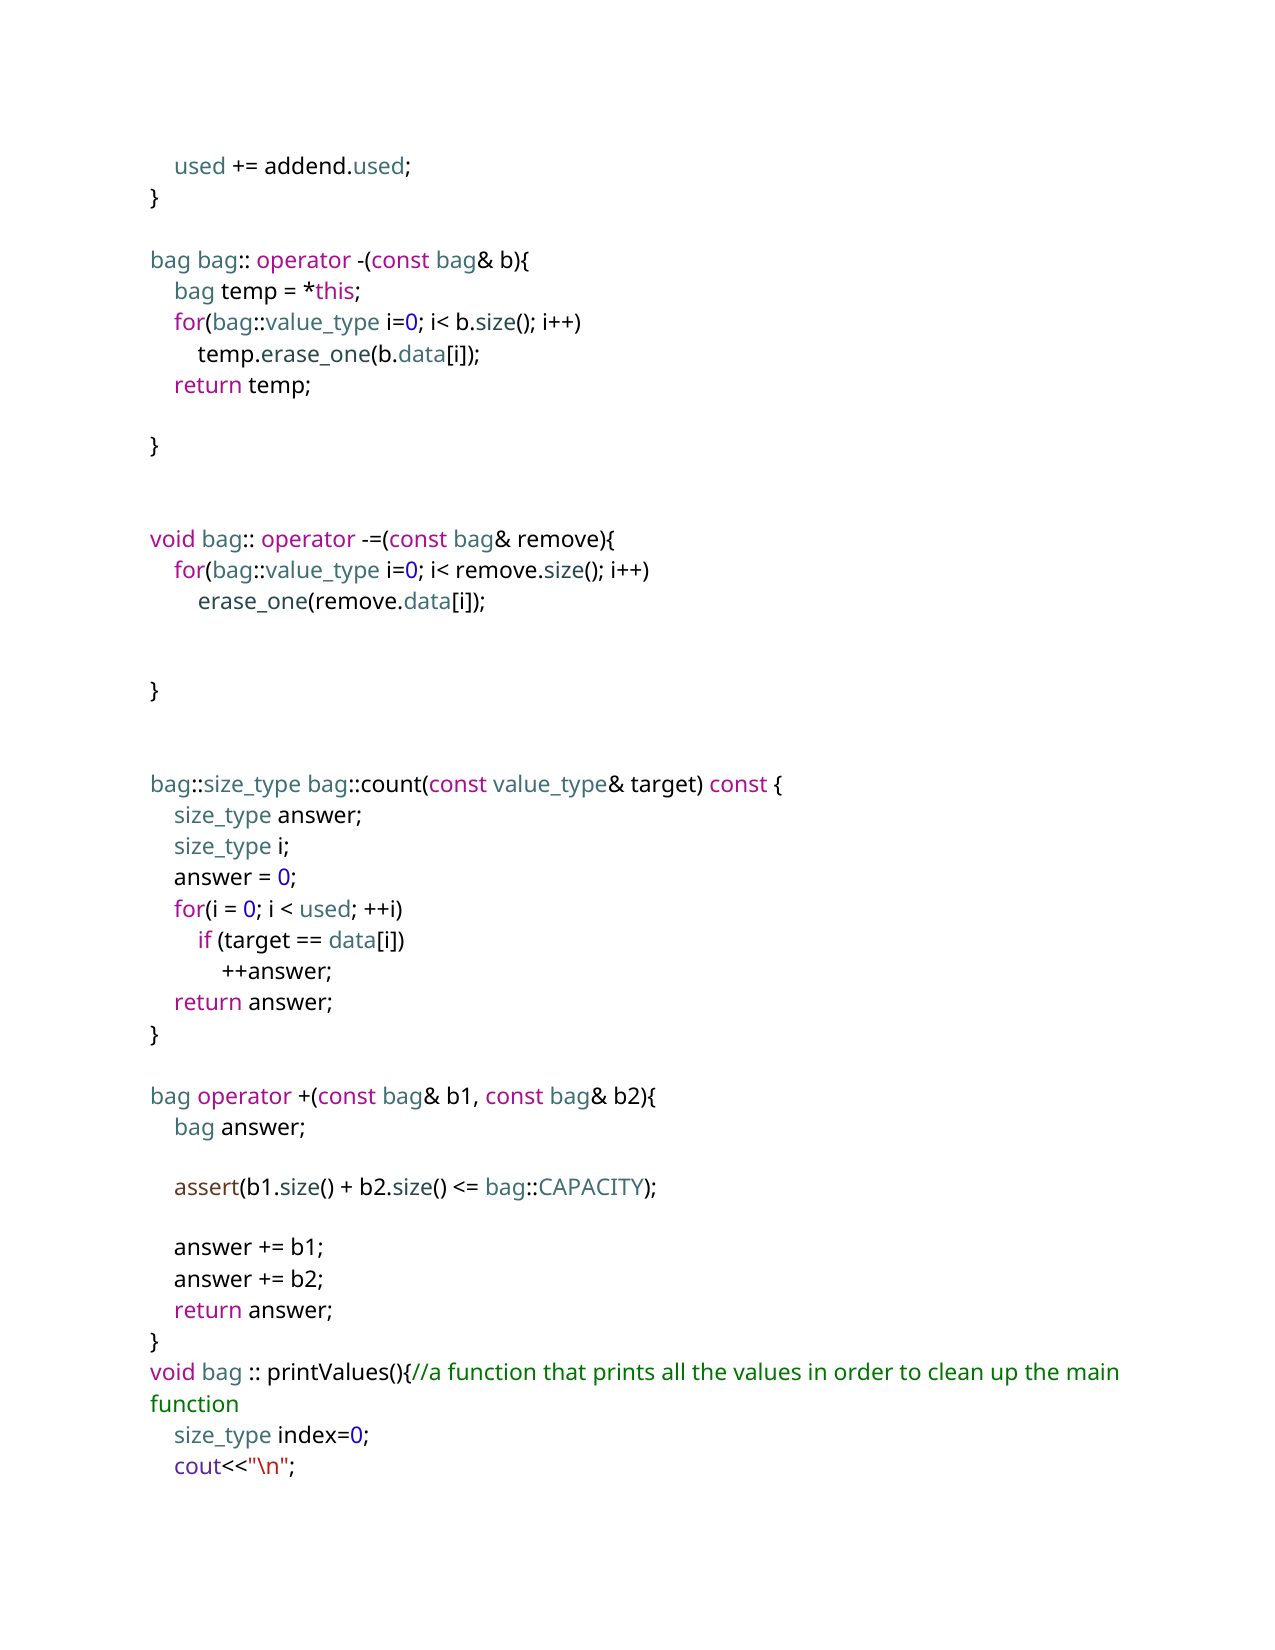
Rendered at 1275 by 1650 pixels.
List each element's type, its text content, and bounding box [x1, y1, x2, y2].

text answer += b1; [150, 1231, 1125, 1262]
text for(bag::value_type i=0; i< b.size(); i++) [150, 306, 1125, 337]
text if (target == data[i]) [150, 924, 1125, 955]
text size_type index=0; [150, 1419, 1125, 1450]
text } [150, 1325, 1125, 1356]
text bag::size_type bag::count(const value_type& target) const { [150, 767, 1125, 799]
text used += addend.used; [150, 150, 1125, 181]
text assert(b1.size() + b2.size() <= bag::CAPACITY); [150, 1171, 1125, 1202]
text for(bag::value_type i=0; i< remove.size(); i++) [150, 554, 1125, 585]
text return temp; [150, 369, 1125, 400]
text } [150, 429, 1125, 460]
text void bag:: operator -=(const bag& remove){ [150, 522, 1125, 554]
text } [150, 674, 1125, 705]
text answer = 0; [150, 861, 1125, 892]
text void bag :: printValues(){//a function that prints all the values in order to clean up the main function [150, 1356, 1125, 1419]
text temp.erase_one(b.data[i]); [150, 337, 1125, 369]
text cout<<"\n"; [150, 1450, 1125, 1481]
text answer += b2; [150, 1262, 1125, 1294]
text return answer; [150, 986, 1125, 1017]
text bag bag:: operator -(const bag& b){ [150, 244, 1125, 275]
text size_type i; [150, 830, 1125, 861]
text size_type answer; [150, 799, 1125, 830]
text ++answer; [150, 955, 1125, 986]
text erase_one(remove.data[i]); [150, 585, 1125, 616]
text bag answer; [150, 1111, 1125, 1142]
text return answer; [150, 1294, 1125, 1325]
text } [150, 1017, 1125, 1049]
text bag temp = *this; [150, 275, 1125, 306]
text bag operator +(const bag& b1, const bag& b2){ [150, 1080, 1125, 1111]
text } [150, 181, 1125, 212]
text for(i = 0; i < used; ++i) [150, 892, 1125, 924]
